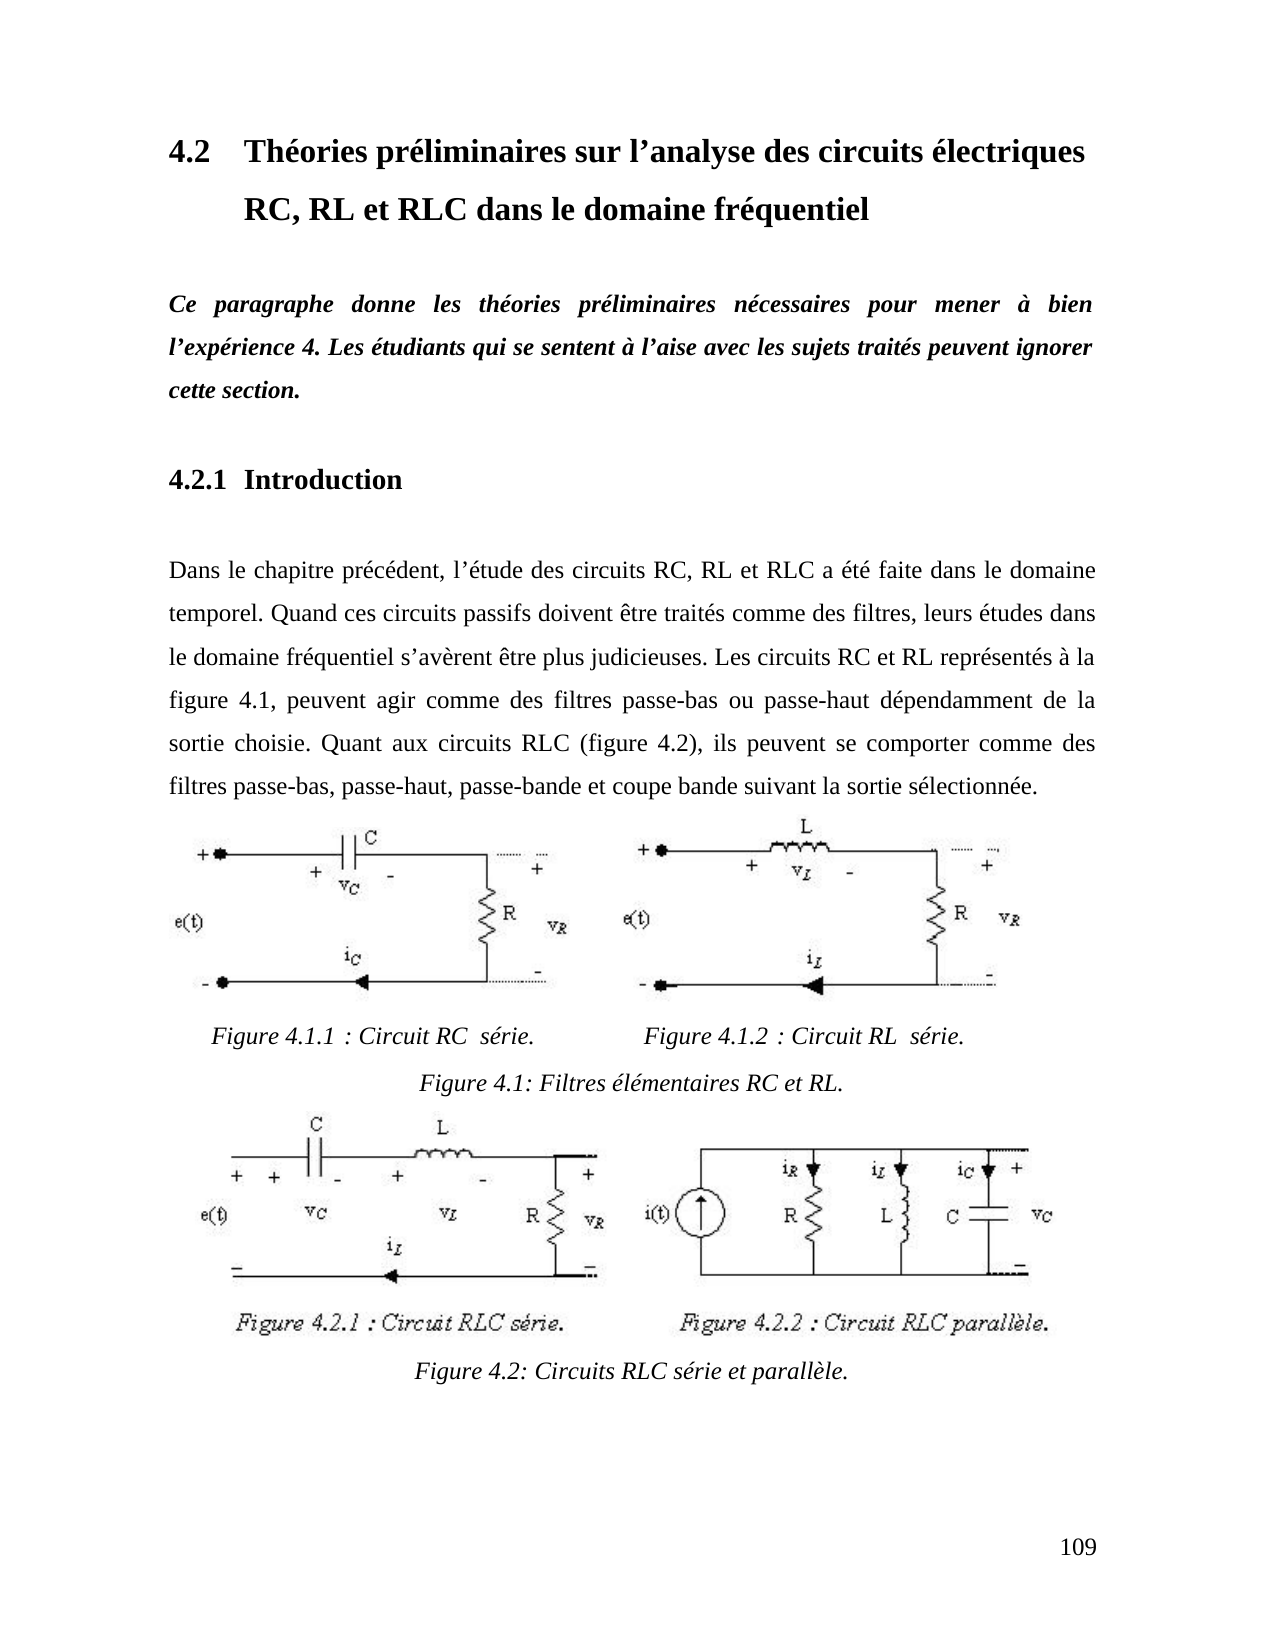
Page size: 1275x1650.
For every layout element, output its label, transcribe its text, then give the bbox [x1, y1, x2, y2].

text Figure 4.2: Circuits RLC série et parallèle. [169, 1356, 1097, 1385]
text Ce paragraphe donne les théories préliminaires nécessaires pour mener à bien l’expérience 4. Les étudiants qui se sentent à l’aise avec les sujets traités peuvent ignorer cette section. [169, 289, 1097, 404]
picture [168, 827, 579, 1011]
subtitle Théories préliminaires sur l’analyse des circuits électriques RC, RL et RLC dans le domaine fréquentiel [169, 131, 1097, 227]
picture [194, 1111, 1071, 1342]
text Dans le chapitre précédent, l’étude des circuits RC, RL et RLC a été faite dans le domaine temporel. Quand ces circuits passifs doivent être traités comme des filtres, leurs études dans le domaine fréquentiel s’avèrent être plus judicieuses. Les circuits RC et RL représentés à la figure 4.1, peuvent agir comme des filtres passe-bas ou passe-haut dépendamment de la sortie choisie. Quant aux circuits RLC (figure 4.2), ils peuvent se comporter comme des filtres passe-bas, passe-haut, passe-bande et coupe bande suivant la sortie sélectionnée. [169, 555, 1097, 800]
subtitle Introduction [169, 462, 1097, 495]
picture [597, 814, 1043, 1011]
text Figure 4.1: Filtres élémentaires RC et RL. [169, 1068, 1097, 1097]
